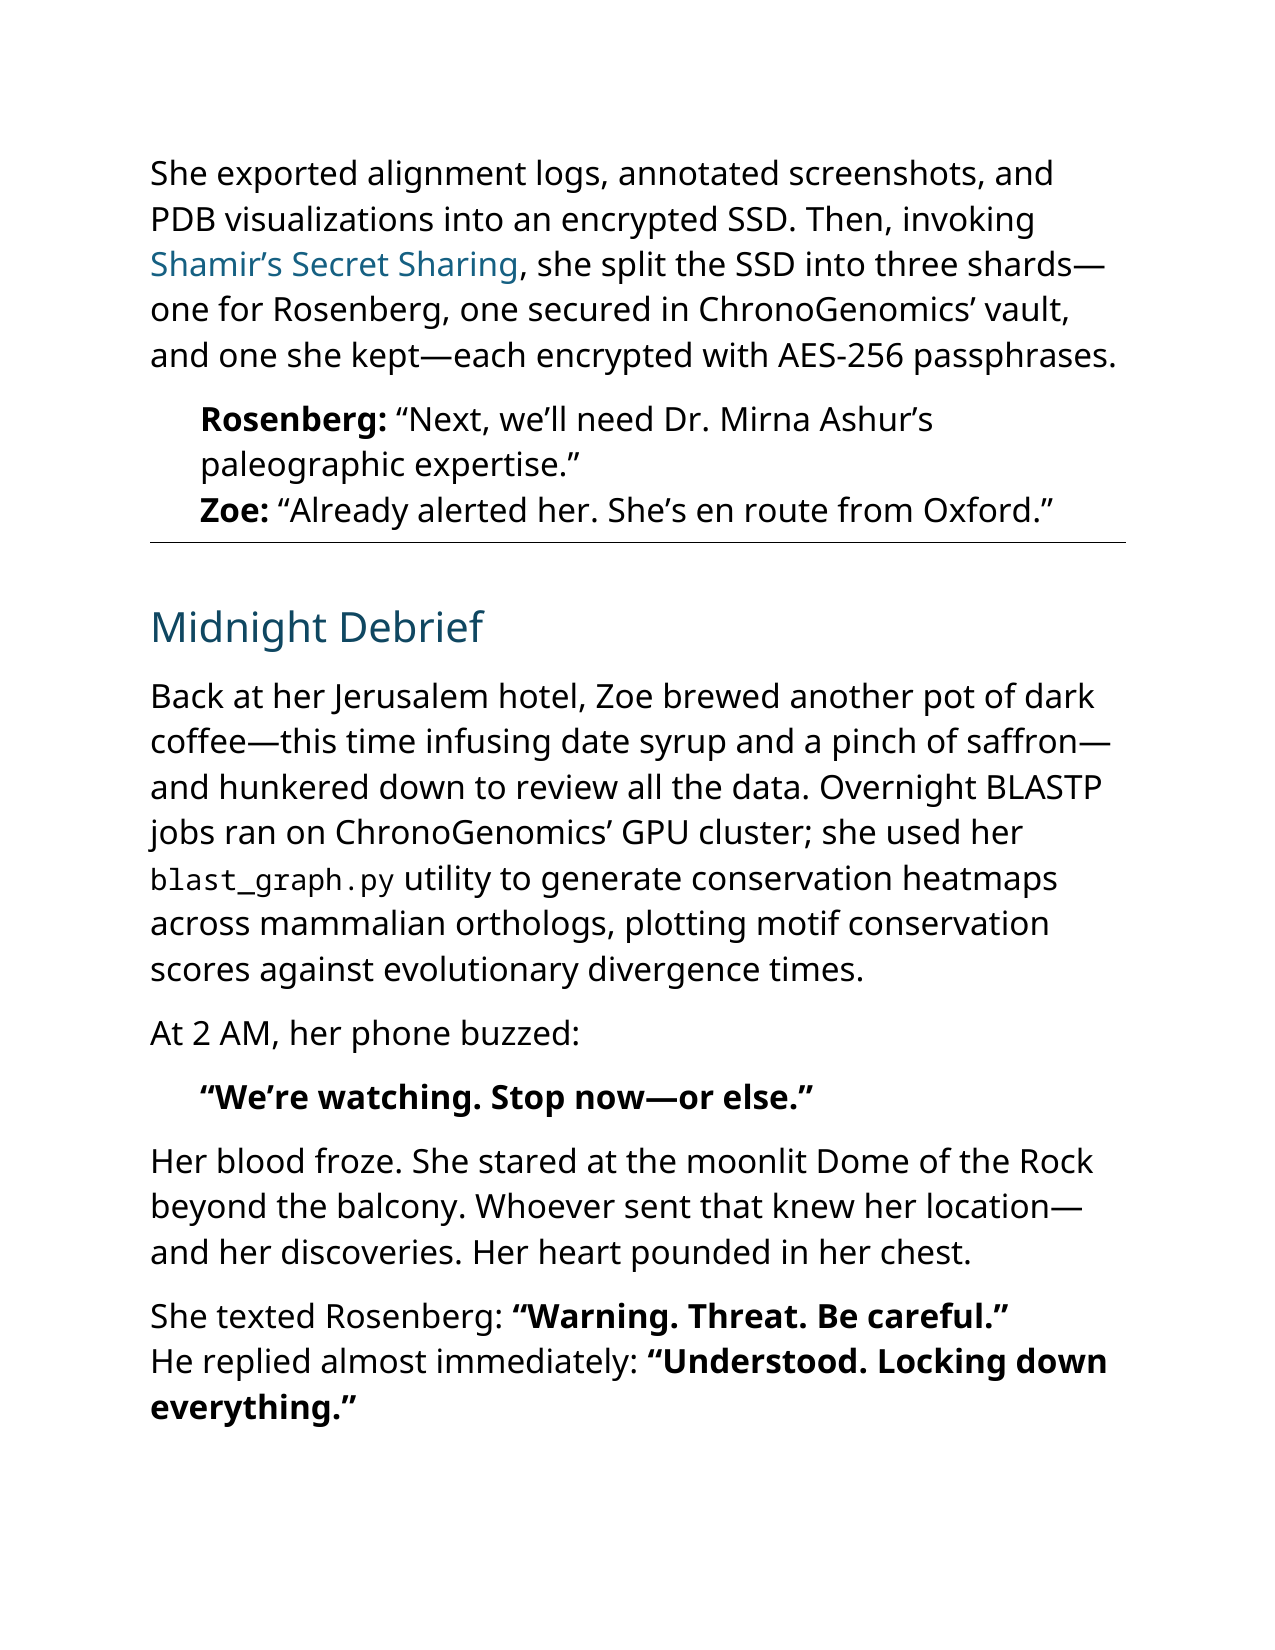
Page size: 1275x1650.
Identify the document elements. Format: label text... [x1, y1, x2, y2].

text Back at her Jerusalem hotel, Zoe brewed another pot of dark coffee—this time infusing date syrup and a pinch of saffron—and hunkered down to review all the data. Overnight BLASTP jobs ran on ChronoGenomics’ GPU cluster; she used her blast_graph.py utility to generate conservation heatmaps across mammalian orthologs, plotting motif conservation scores against evolutionary divergence times. [150, 673, 1125, 991]
text She texted Rosenberg: “Warning. Threat. Be careful.” He replied almost immediately: “Understood. Locking down everything.” [150, 1293, 1125, 1429]
subtitle Midnight Debrief [150, 597, 1125, 654]
text At 2 AM, her phone buzzed: [150, 1009, 1125, 1055]
text Rosenberg: “Next, we’ll need Dr. Mirna Ashur’s paleographic expertise.” Zoe: “Already alerted her. She’s en route from Oxford.” [200, 396, 1075, 532]
text She exported alignment logs, annotated screenshots, and PDB visualizations into an encrypted SSD. Then, invoking Shamir’s Secret Sharing, she split the SSD into three shards—one for Rosenberg, one secured in ChronoGenomics’ vault, and one she kept—each encrypted with AES-256 passphrases. [150, 150, 1125, 377]
text Her blood froze. She stared at the moonlit Dome of the Rock beyond the balcony. Whoever sent that knew her location—and her discoveries. Her heart pounded in her chest. [150, 1138, 1125, 1274]
text “We’re watching. Stop now—or else.” [200, 1074, 1075, 1119]
